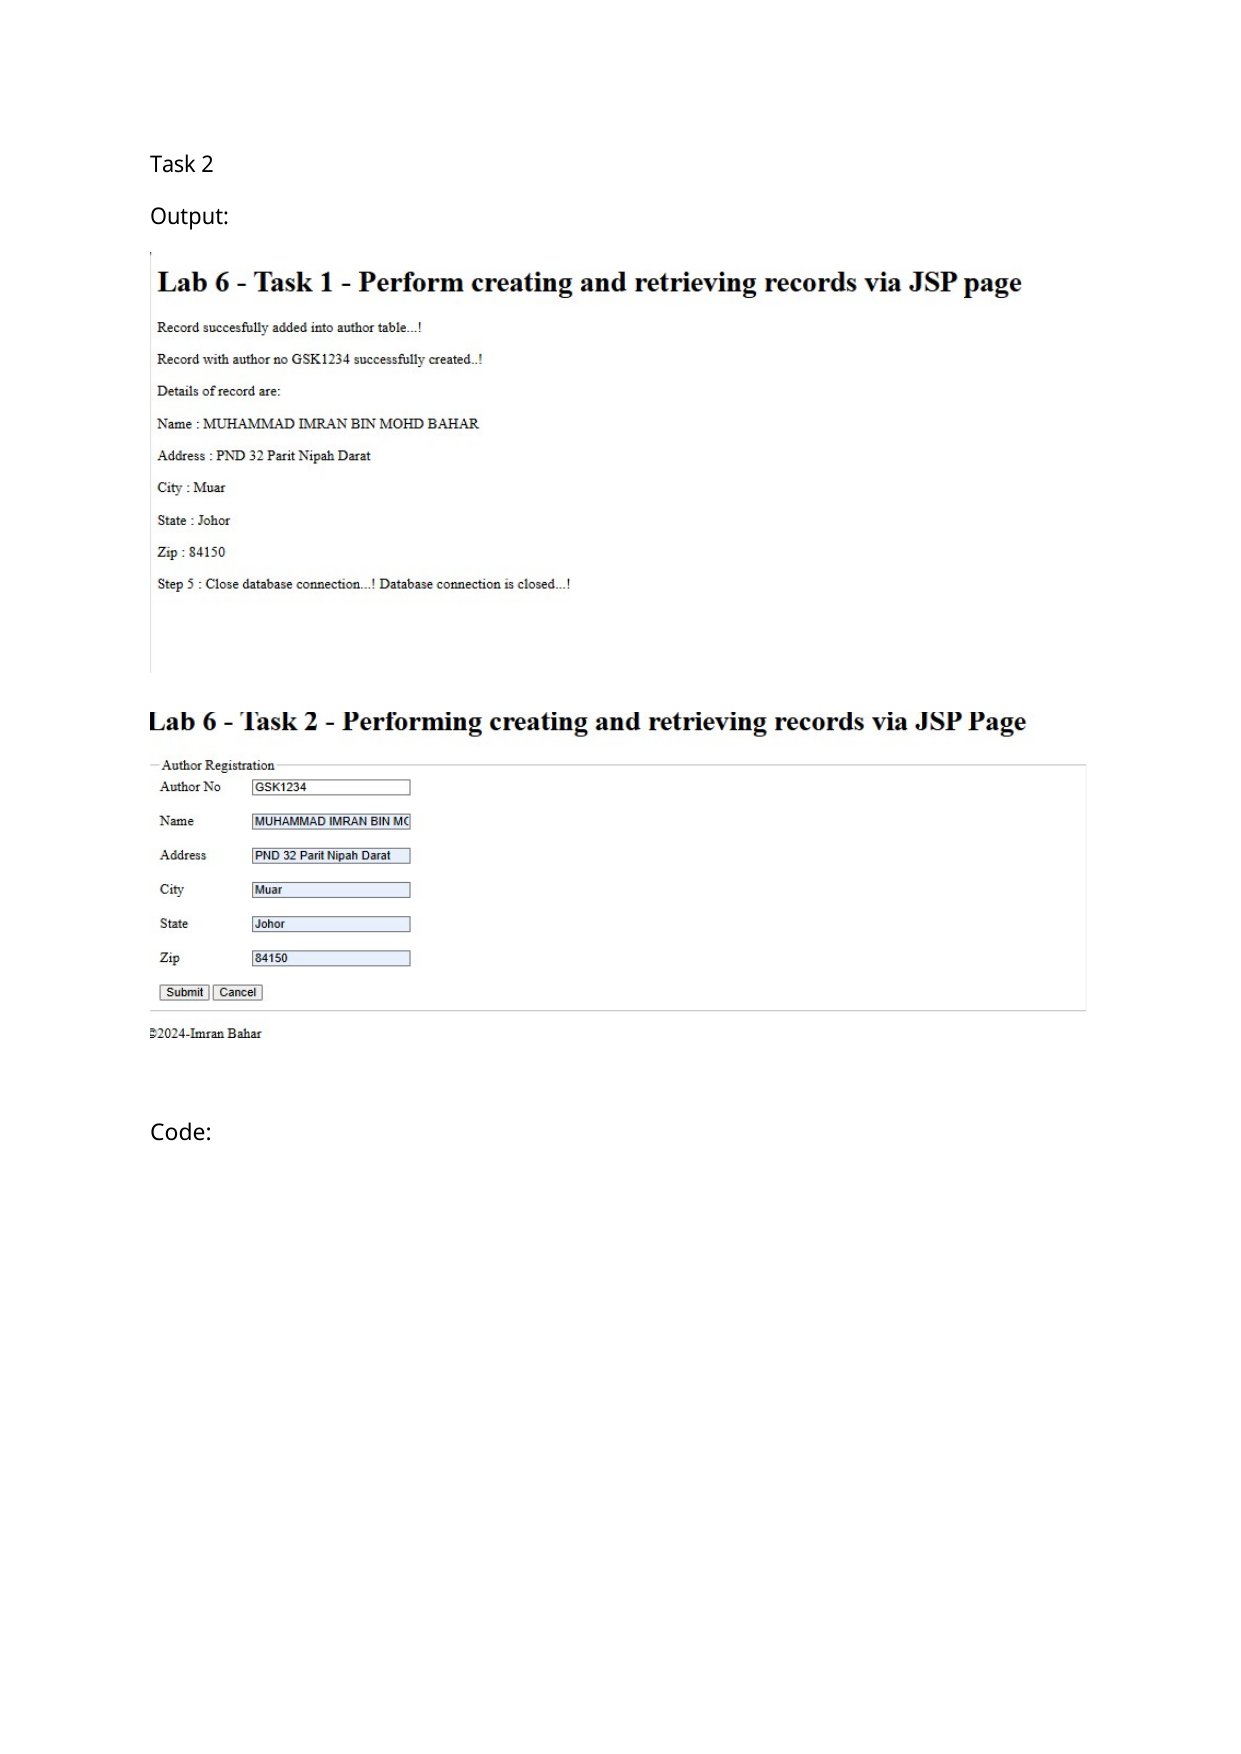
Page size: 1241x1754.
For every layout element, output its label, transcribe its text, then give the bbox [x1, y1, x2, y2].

picture [150, 712, 1087, 1038]
text Code: [150, 1116, 1121, 1147]
text Task 2 Output: [150, 147, 284, 231]
picture [150, 252, 1022, 673]
